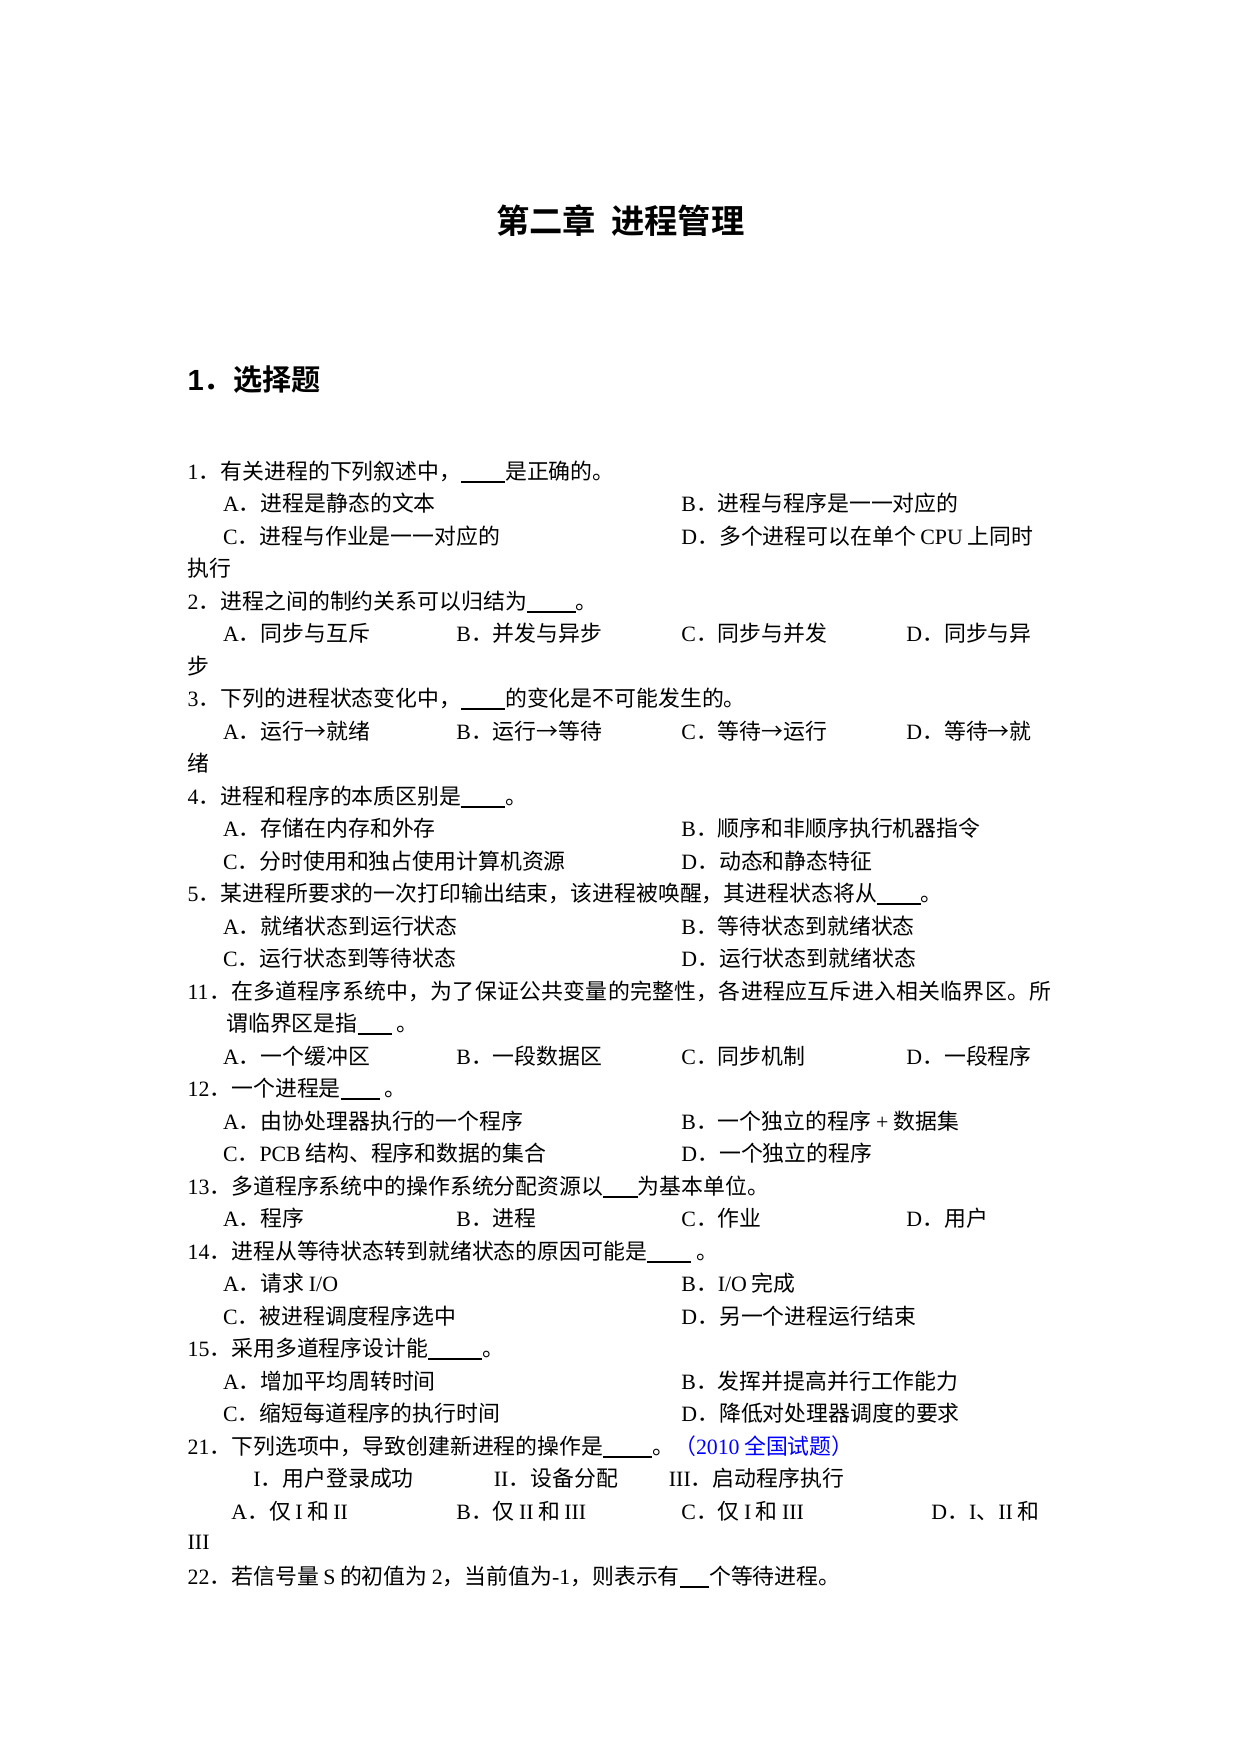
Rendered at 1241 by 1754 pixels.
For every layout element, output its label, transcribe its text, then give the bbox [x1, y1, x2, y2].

text 5．某进程所要求的一次打印输出结束，该进程被唤醒，其进程状态将从 。 [187, 876, 1053, 908]
text C．PCB结构、程序和数据的集合 D．一个独立的程序 [187, 1136, 1053, 1168]
text 15．采用多道程序设计能 。 [187, 1331, 1053, 1363]
text A．程序 B．进程 C．作业 D．用户 [187, 1201, 1053, 1233]
text 1．有关进程的下列叙述中， 是正确的。 [187, 453, 1053, 486]
text A．增加平均周转时间 B．发挥并提高并行工作能力 [187, 1363, 1053, 1396]
text C．分时使用和独占使用计算机资源 D．动态和静态特征 [187, 843, 1053, 876]
text A．一个缓冲区 B．一段数据区 C．同步机制 D．一段程序 [187, 1038, 1053, 1071]
text A．请求I/O B．I/O完成 [187, 1266, 1053, 1298]
text C．被进程调度程序选中 D．另一个进程运行结束 [187, 1298, 1053, 1331]
text 4．进程和程序的本质区别是 。 [187, 778, 1053, 811]
text 2．进程之间的制约关系可以归结为 。 [187, 583, 1053, 616]
text 12．一个进程是 。 [187, 1071, 1053, 1103]
text C．进程与作业是一一对应的 D．多个进程可以在单个CPU上同时执行 [187, 518, 1053, 583]
text I．用户登录成功 II．设备分配 III．启动程序执行 [187, 1461, 1053, 1493]
text A．同步与互斥 B．并发与异步 C．同步与并发 D．同步与异步 [187, 616, 1053, 681]
text C．运行状态到等待状态 D．运行状态到就绪状态 [187, 941, 1053, 973]
text 22．若信号量S的初值为2，当前值为-1，则表示有 个等待进程。 [187, 1558, 1053, 1591]
text C．缩短每道程序的执行时间 D．降低对处理器调度的要求 [187, 1396, 1053, 1428]
text A．仅I和II B．仅II和III C．仅I和III D．I、II和III [187, 1493, 1053, 1558]
text 11．在多道程序系统中，为了保证公共变量的完整性，各进程应互斥进入相关临界区。所谓临界区是指 。 [187, 973, 1053, 1038]
subtitle 1．选择题 [187, 345, 1053, 410]
text 13．多道程序系统中的操作系统分配资源以 为基本单位。 [187, 1168, 1053, 1201]
text 3．下列的进程状态变化中， 的变化是不可能发生的。 [187, 681, 1053, 713]
text A．就绪状态到运行状态 B．等待状态到就绪状态 [187, 908, 1053, 941]
subtitle 第二章 进程管理 [187, 187, 1053, 252]
text A．运行→就绪 B．运行→等待 C．等待→运行 D．等待→就绪 [187, 713, 1053, 778]
text A．由协处理器执行的一个程序 B．一个独立的程序 + 数据集 [187, 1103, 1053, 1136]
text 14．进程从等待状态转到就绪状态的原因可能是 。 [187, 1233, 1053, 1266]
text A．存储在内存和外存 B．顺序和非顺序执行机器指令 [187, 811, 1053, 843]
text A．进程是静态的文本 B．进程与程序是一一对应的 [187, 486, 1053, 518]
text 21．下列选项中，导致创建新进程的操作是 。（2010全国试题） [187, 1428, 1053, 1461]
